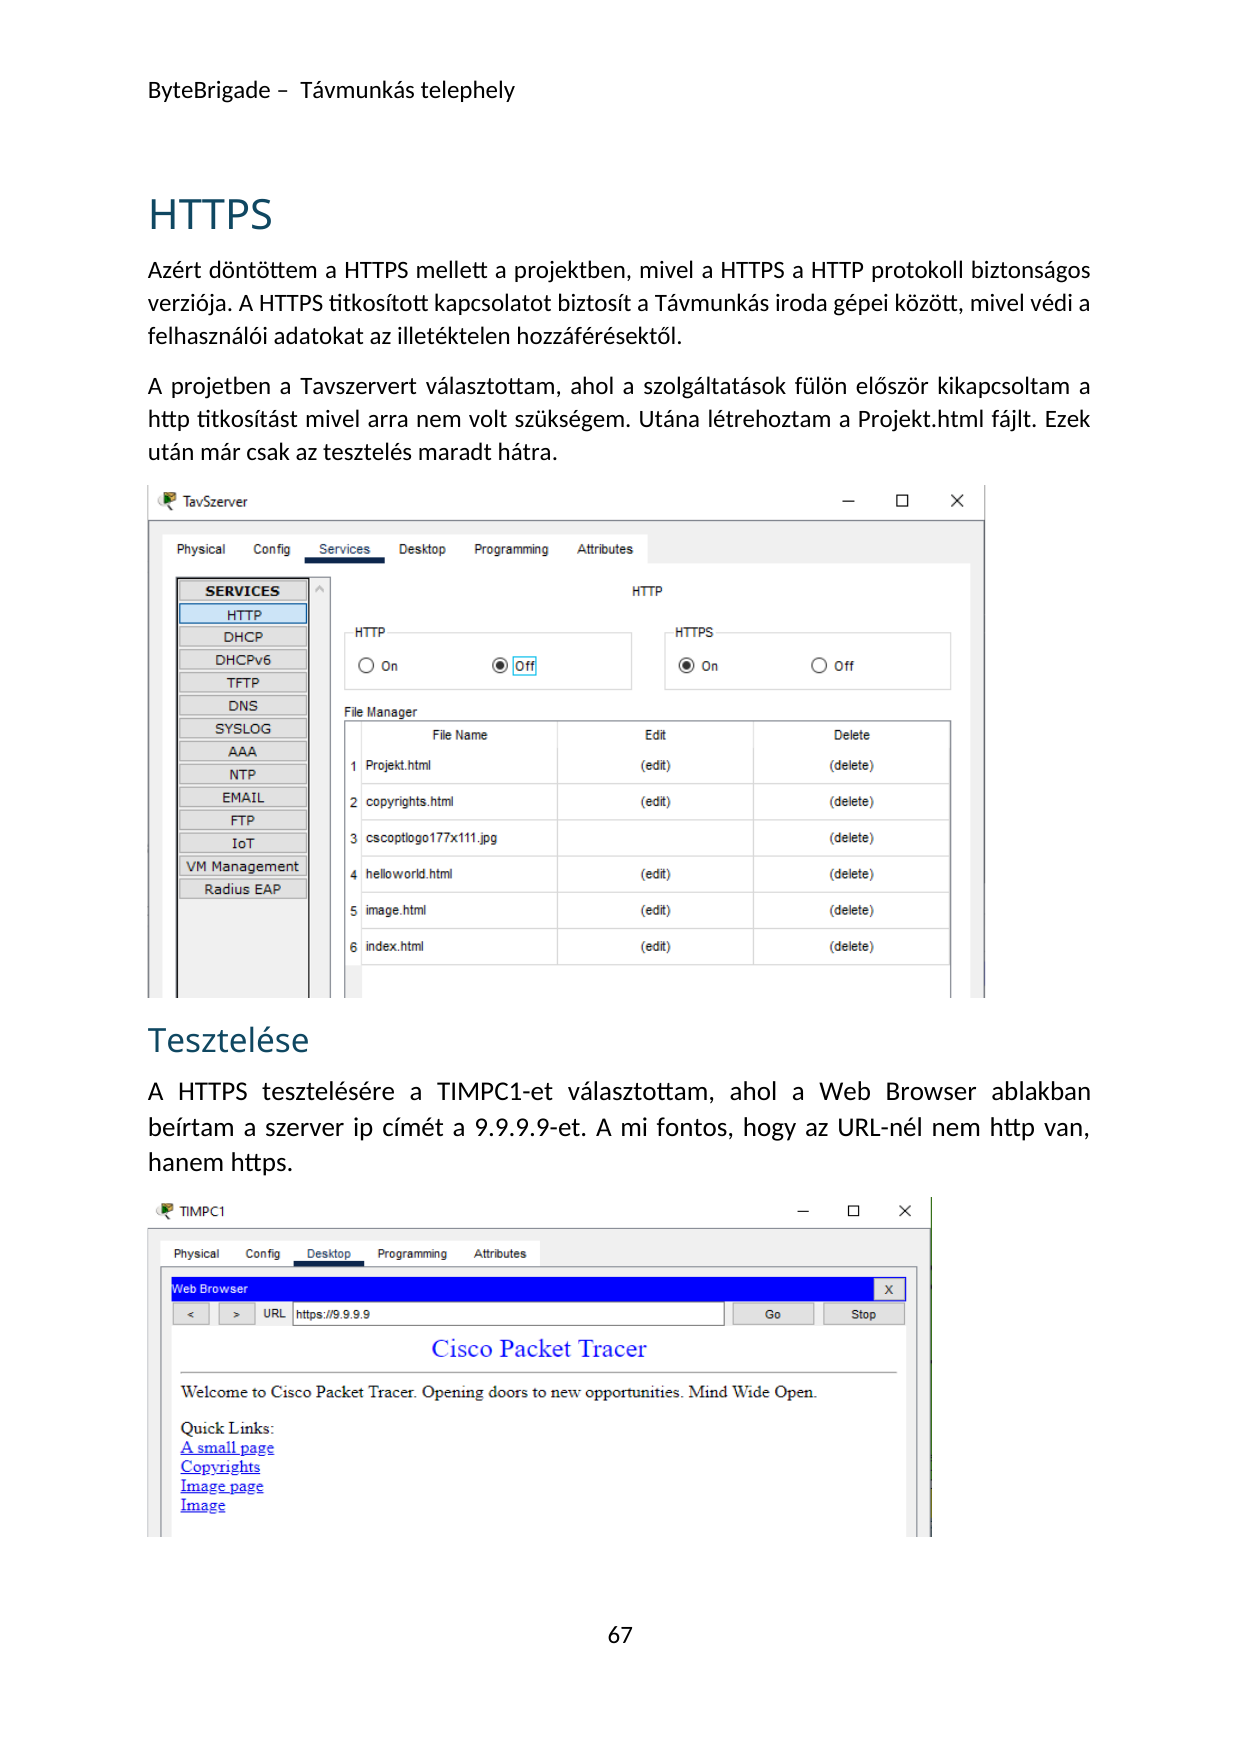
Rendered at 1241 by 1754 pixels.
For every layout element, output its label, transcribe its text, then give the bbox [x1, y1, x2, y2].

subtitle Tesztelése [148, 1017, 1093, 1062]
subtitle HTTPS [148, 185, 1093, 242]
picture [147, 1197, 932, 1537]
text Azért döntöttem a HTTPS mellett a projektben, mivel a HTTPS a HTTP protokoll biztonságos verziója. A HTTPS titkosított kapcsolatot biztosít a Távmunkás iroda gépei között, mivel védi a felhasználói adatokat az illetéktelen hozzáférésektől. [148, 255, 1093, 351]
text A projetben a Tavszervert választottam, ahol a szolgáltatások fülön először kikapcsoltam a http titkosítást mivel arra nem volt szükségem. Utána létrehoztam a Projekt.html fájlt. Ezek után már csak az tesztelés maradt hátra. [148, 370, 1093, 466]
picture [147, 485, 985, 998]
text A HTTPS tesztelésére a TIMPC1-et választottam, ahol a Web Browser ablakban beírtam a szerver ip címét a 9.9.9.9-et. A mi fontos, hogy az URL-nél nem http van, hanem https. [148, 1074, 1093, 1179]
